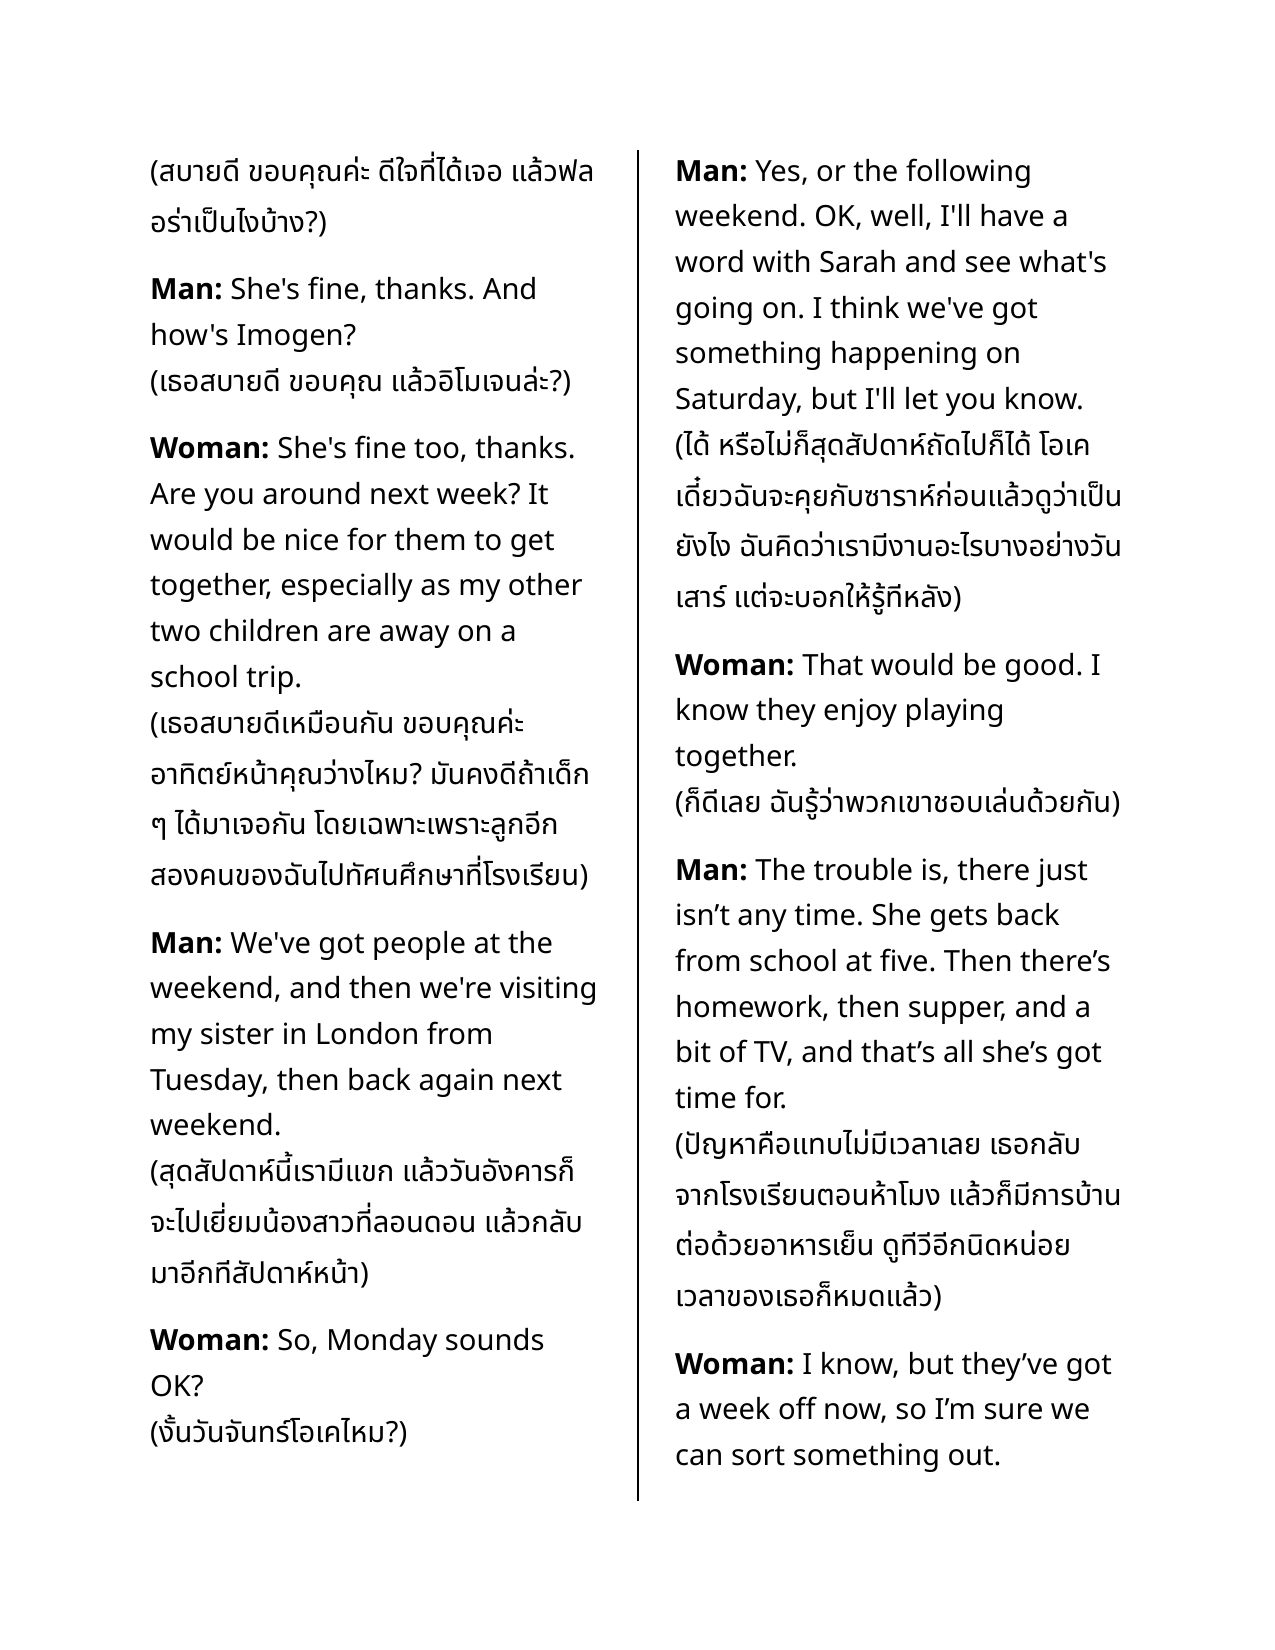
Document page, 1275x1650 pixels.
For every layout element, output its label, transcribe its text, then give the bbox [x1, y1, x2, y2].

text Man: We've got people at the weekend, and then we're visiting my sister in London from Tuesday, then back again next weekend. (สุดสัปดาห์นี้เรามีแขก แล้ววันอังคารก็จะไปเยี่ยมน้องสาวที่ลอนดอน แล้วกลับมาอีกทีสัปดาห์หน้า) [150, 922, 600, 1296]
text Woman: Fine, thanks. Nice to see you. How's Flora? (สบายดี ขอบคุณค่ะ ดีใจที่ได้เจอ แล้วฟลอร่าเป็นไงบ้าง?) [150, 150, 600, 245]
text Woman: That would be good. I know they enjoy playing together. (ก็ดีเลย ฉันรู้ว่าพวกเขาชอบเล่นด้วยกัน) [675, 644, 1125, 826]
text Man: She's fine, thanks. And how's Imogen? (เธอสบายดี ขอบคุณ แล้วอิโมเจนล่ะ?) [150, 268, 600, 404]
text Man: The trouble is, there just isn’t any time. She gets back from school at five. Then there’s homework, then supper, and a bit of TV, and that’s all she’s got time for. (ปัญหาคือแทบไม่มีเวลาเลย เธอกลับจากโรงเรียนตอนห้าโมง แล้วก็มีการบ้าน ต่อด้วยอาหารเย็น ดูทีวีอีกนิดหน่อย เวลาของเธอก็หมดแล้ว) [675, 849, 1125, 1320]
text Man: Yes, or the following weekend. OK, well, I'll have a word with Sarah and see what's going on. I think we've got something happening on Saturday, but I'll let you know. (ได้ หรือไม่ก็สุดสัปดาห์ถัดไปก็ได้ โอเค เดี๋ยวฉันจะคุยกับซาราห์ก่อนแล้วดูว่าเป็นยังไง ฉันคิดว่าเรามีงานอะไรบางอย่างวันเสาร์ แต่จะบอกให้รู้ทีหลัง) [675, 150, 1125, 621]
text Woman: So, Monday sounds OK? (งั้นวันจันทร์โอเคไหม?) [150, 1319, 600, 1456]
text Woman: She's fine too, thanks. Are you around next week? It would be nice for them to get together, especially as my other two children are away on a school trip. (เธอสบายดีเหมือนกัน ขอบคุณค่ะ อาทิตย์หน้าคุณว่างไหม? มันคงดีถ้าเด็ก ๆ ได้มาเจอกัน โดยเฉพาะเพราะลูกอีกสองคนของฉันไปทัศนศึกษาที่โรงเรียน) [150, 428, 600, 899]
